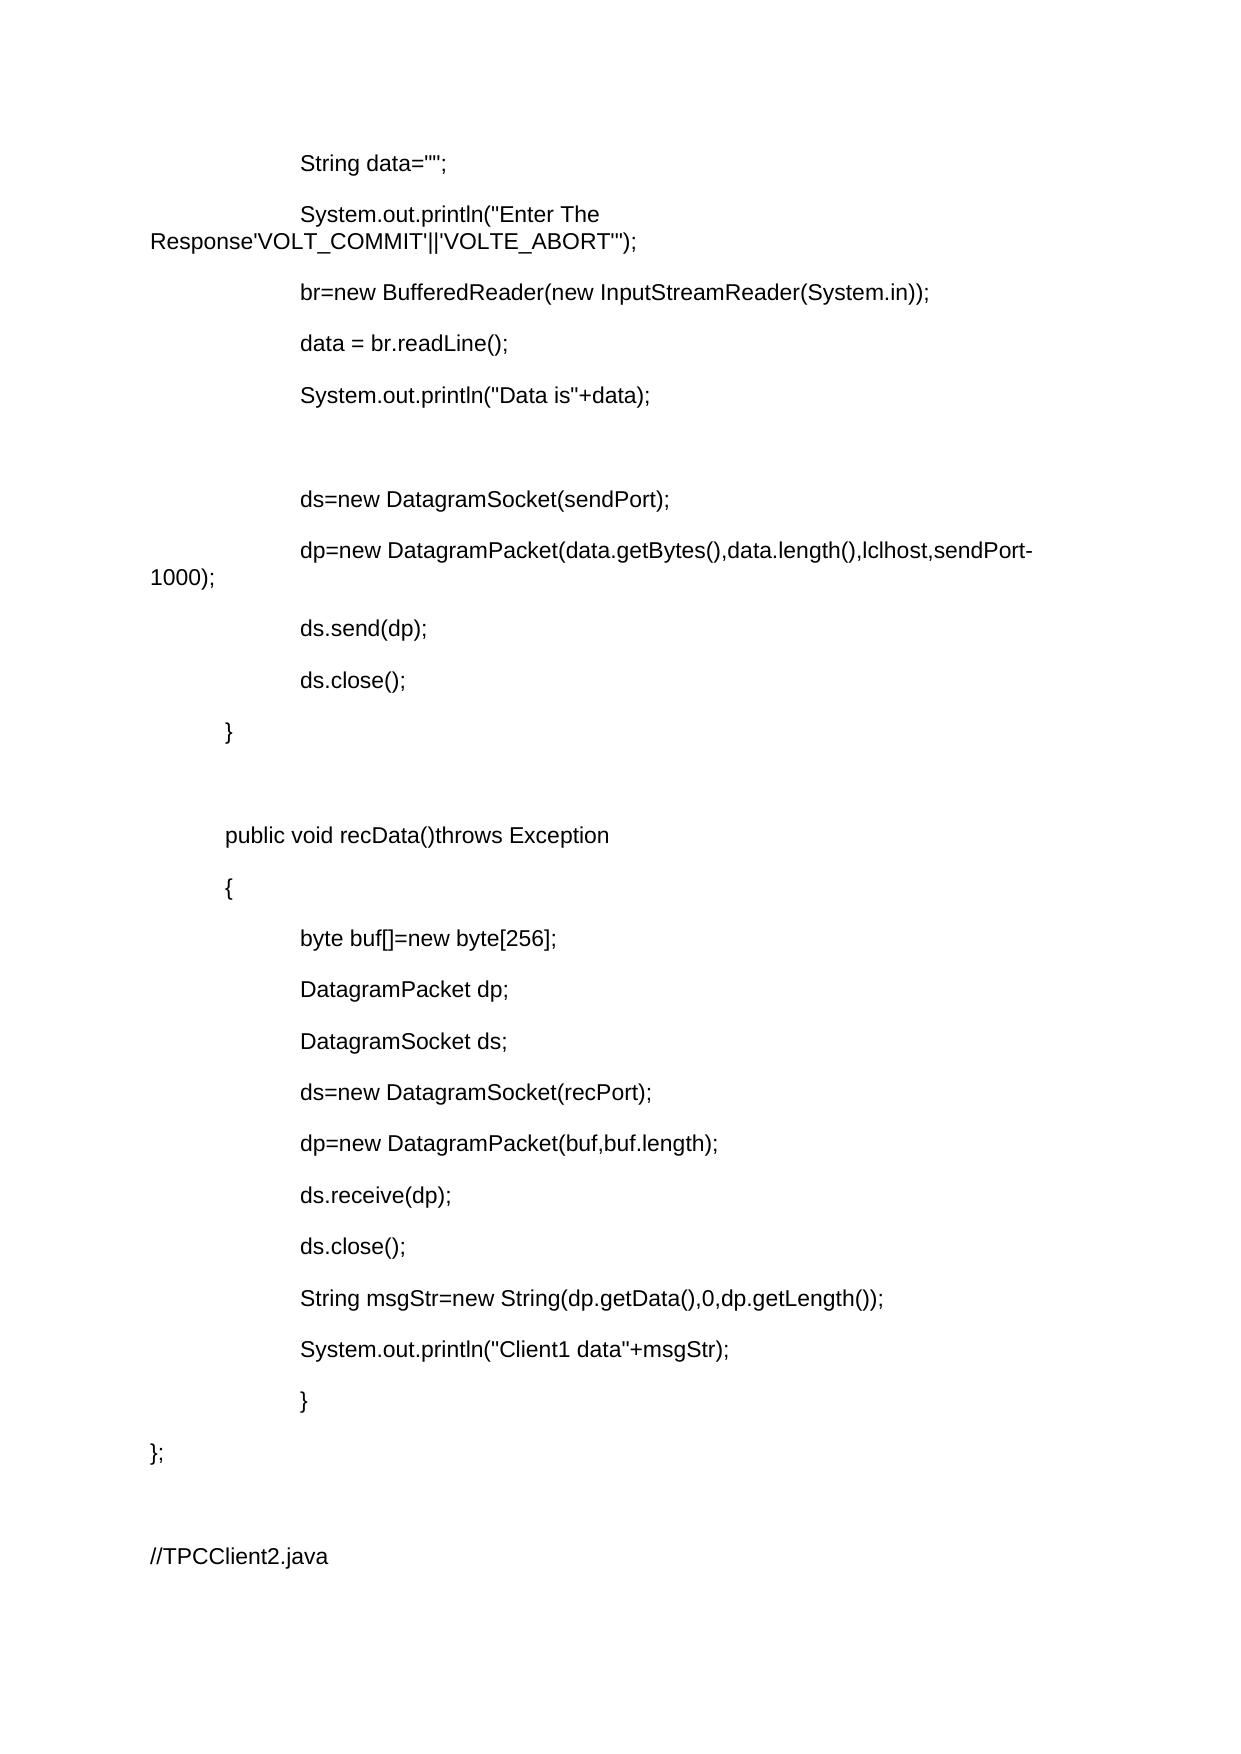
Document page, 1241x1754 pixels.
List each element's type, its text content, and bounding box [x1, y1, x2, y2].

text ds.send(dp); [150, 615, 1090, 642]
text String msgStr=new String(dp.getData(),0,dp.getLength()); [150, 1284, 1090, 1311]
text ds.close(); [150, 1233, 1090, 1259]
text data = br.readLine(); [150, 330, 1090, 357]
text byte buf[]=new byte[256]; [150, 925, 1090, 951]
text ds.receive(dp); [150, 1182, 1090, 1208]
text ds.close(); [150, 667, 1090, 693]
text } [150, 718, 1090, 744]
text } [150, 1387, 1090, 1413]
text ds=new DatagramSocket(recPort); [150, 1079, 1090, 1105]
text //TPCClient2.java [150, 1543, 1090, 1569]
text dp=new DatagramPacket(data.getBytes(),data.length(),lclhost,sendPort-1000); [150, 537, 1090, 590]
text System.out.println("Client1 data"+msgStr); [150, 1336, 1090, 1362]
text { [150, 874, 1090, 900]
text }; [150, 1438, 1090, 1465]
text DatagramPacket dp; [150, 976, 1090, 1003]
text System.out.println("Data is"+data); [150, 382, 1090, 408]
text br=new BufferedReader(new InputStreamReader(System.in)); [150, 279, 1090, 305]
text dp=new DatagramPacket(buf,buf.length); [150, 1130, 1090, 1157]
text DatagramSocket ds; [150, 1028, 1090, 1054]
text String data=""; [150, 150, 1090, 176]
text public void recData()throws Exception [150, 822, 1090, 849]
text ds=new DatagramSocket(sendPort); [150, 486, 1090, 512]
text System.out.println("Enter The Response'VOLT_COMMIT'||'VOLTE_ABORT'"); [150, 201, 1090, 254]
